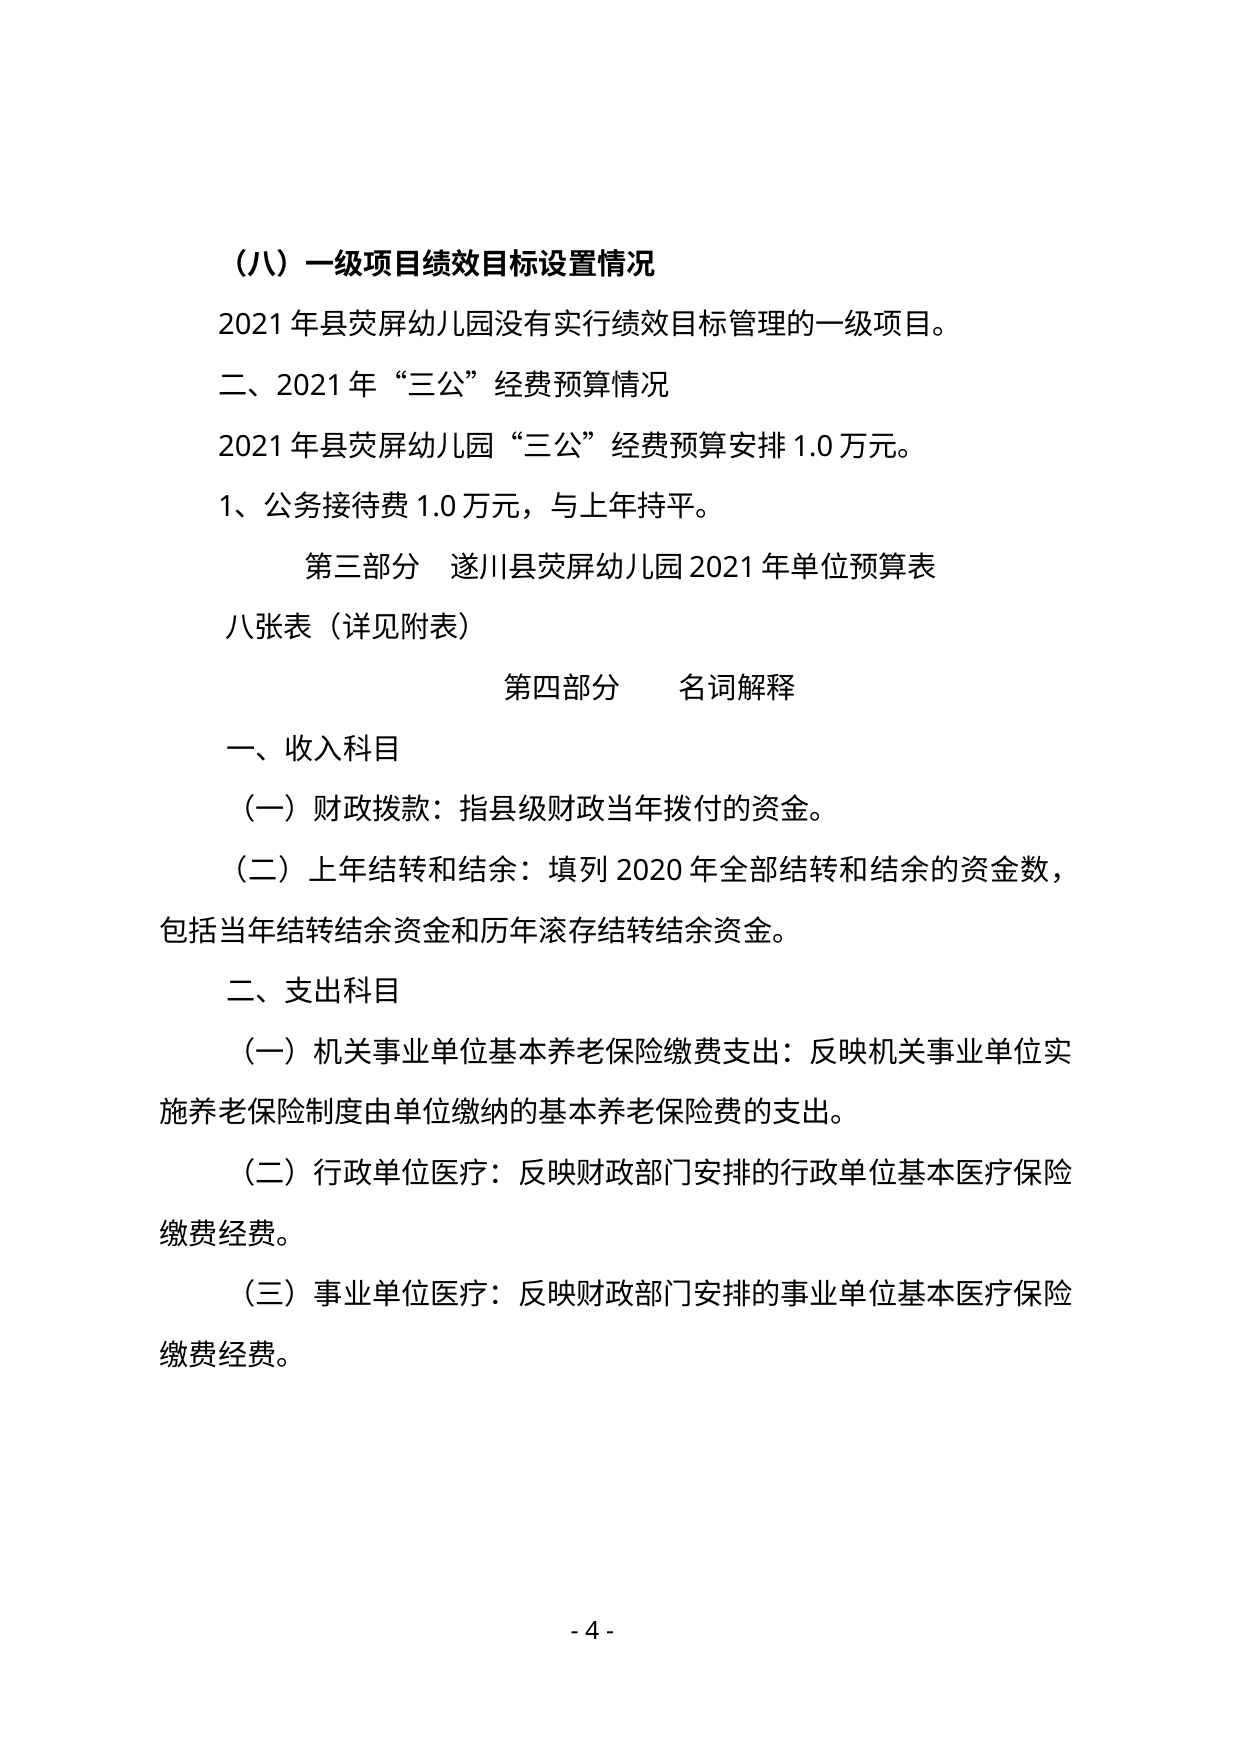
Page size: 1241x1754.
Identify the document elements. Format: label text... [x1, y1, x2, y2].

text 第三部分 遂川县荧屏幼儿园2021年单位预算表 [159, 534, 1081, 595]
text （三）事业单位医疗：反映财政部门安排的事业单位基本医疗保险缴费经费。 [159, 1262, 1081, 1383]
text （一）财政拨款：指县级财政当年拨付的资金。 [159, 777, 1081, 837]
text 1、公务接待费1.0万元，与上年持平。 [159, 474, 1081, 534]
text 第四部分 名词解释 [159, 656, 1081, 716]
text （一）机关事业单位基本养老保险缴费支出：反映机关事业单位实施养老保险制度由单位缴纳的基本养老保险费的支出。 [159, 1019, 1081, 1141]
text 二、2021年“三公”经费预算情况 [159, 352, 1081, 413]
text 一、收入科目 [159, 716, 1081, 777]
text 2021年县荧屏幼儿园“三公”经费预算安排1.0万元。 [159, 413, 1081, 474]
text （八）一级项目绩效目标设置情况 [159, 231, 1081, 292]
text （二）行政单位医疗：反映财政部门安排的行政单位基本医疗保险缴费经费。 [159, 1141, 1081, 1262]
text 八张表（详见附表） [159, 595, 1081, 656]
text 二、支出科目 [159, 959, 1081, 1019]
text 2021年县荧屏幼儿园没有实行绩效目标管理的一级项目。 [159, 292, 1081, 352]
text （二）上年结转和结余：填列2020年全部结转和结余的资金数，包括当年结转结余资金和历年滚存结转结余资金。 [159, 837, 1081, 959]
